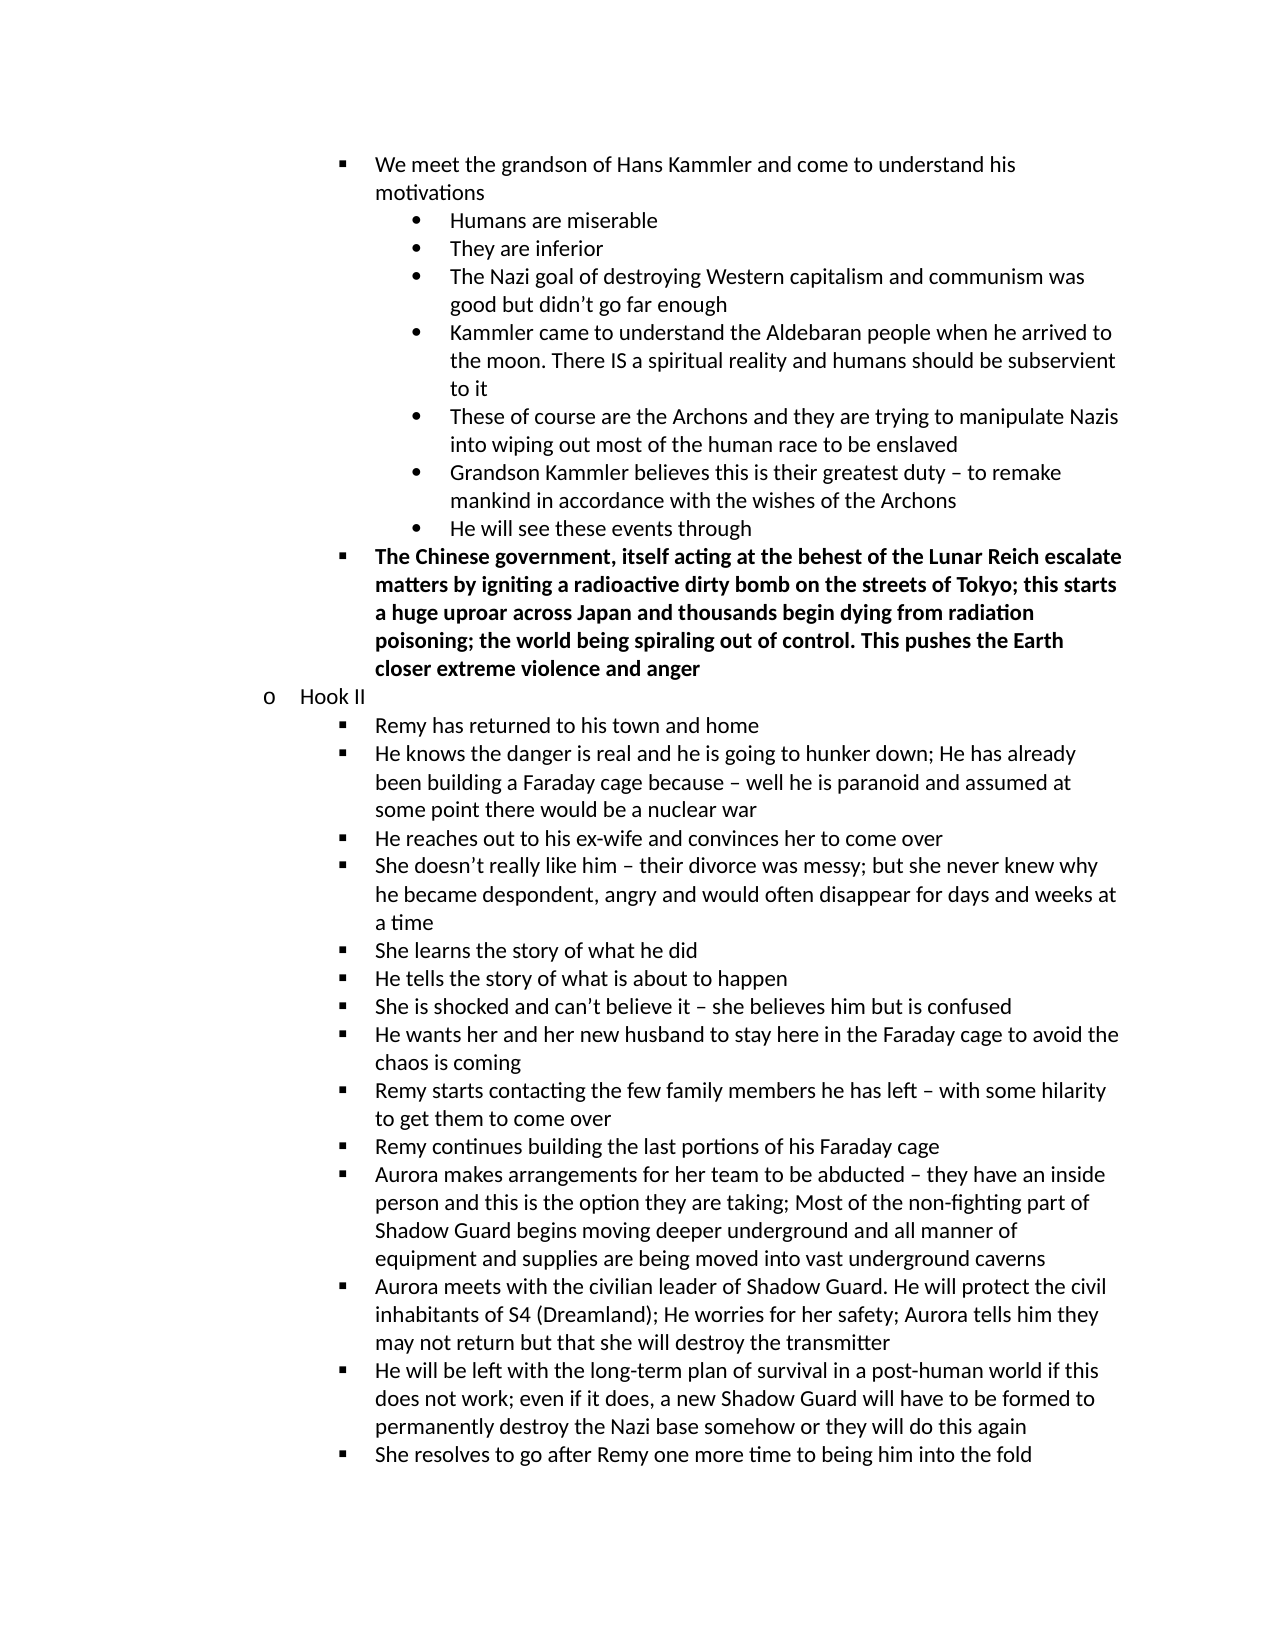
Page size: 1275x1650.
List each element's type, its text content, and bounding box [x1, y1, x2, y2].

list They are inferior [412, 234, 1125, 262]
list Kammler came to understand the Aldebaran people when he arrived to the moon. There IS a spiritual reality and humans should be subservient to it [412, 318, 1125, 402]
list She doesn’t really like him – their divorce was messy; but she never knew why he became despondent, angry and would often disappear for days and weeks at a time [337, 852, 1125, 936]
list He reaches out to his ex-wife and convinces her to come over [337, 824, 1125, 852]
list We meet the grandson of Hans Kammler and come to understand his motivations [337, 150, 1125, 206]
list Remy continues building the last portions of his Faraday cage [337, 1132, 1125, 1160]
list She is shocked and can’t believe it – she believes him but is confused [337, 992, 1125, 1020]
list Remy has returned to his town and home [337, 712, 1125, 739]
list Hook II [262, 682, 1125, 712]
list He will see these events through [412, 514, 1125, 542]
list The Nazi goal of destroying Western capitalism and communism was good but didn’t go far enough [412, 262, 1125, 318]
list Aurora makes arrangements for her team to be abducted – they have an inside person and this is the option they are taking; Most of the non-fighting part of Shadow Guard begins moving deeper underground and all manner of equipment and supplies are being moved into vast underground caverns [337, 1160, 1125, 1272]
list These of course are the Archons and they are trying to manipulate Nazis into wiping out most of the human race to be enslaved [412, 402, 1125, 458]
list She resolves to go after Remy one more time to being him into the fold [337, 1440, 1125, 1468]
list Remy starts contacting the few family members he has left – with some hilarity to get them to come over [337, 1076, 1125, 1132]
list Aurora meets with the civilian leader of Shadow Guard. He will protect the civil inhabitants of S4 (Dreamland); He worries for her safety; Aurora tells him they may not return but that she will destroy the transmitter [337, 1272, 1125, 1356]
list Humans are miserable [412, 206, 1125, 234]
list She learns the story of what he did [337, 936, 1125, 964]
list Grandson Kammler believes this is their greatest duty – to remake mankind in accordance with the wishes of the Archons [412, 458, 1125, 514]
list He tells the story of what is about to happen [337, 964, 1125, 992]
list He knows the danger is real and he is going to hunker down; He has already been building a Faraday cage because – well he is paranoid and assumed at some point there would be a nuclear war [337, 739, 1125, 824]
list He will be left with the long-term plan of survival in a post-human world if this does not work; even if it does, a new Shadow Guard will have to be formed to permanently destroy the Nazi base somehow or they will do this again [337, 1356, 1125, 1440]
list He wants her and her new husband to stay here in the Faraday cage to avoid the chaos is coming [337, 1020, 1125, 1076]
list The Chinese government, itself acting at the behest of the Lunar Reich escalate matters by igniting a radioactive dirty bomb on the streets of Tokyo; this starts a huge uproar across Japan and thousands begin dying from radiation poisoning; the world being spiraling out of control. This pushes the Earth closer extreme violence and anger [337, 542, 1125, 682]
